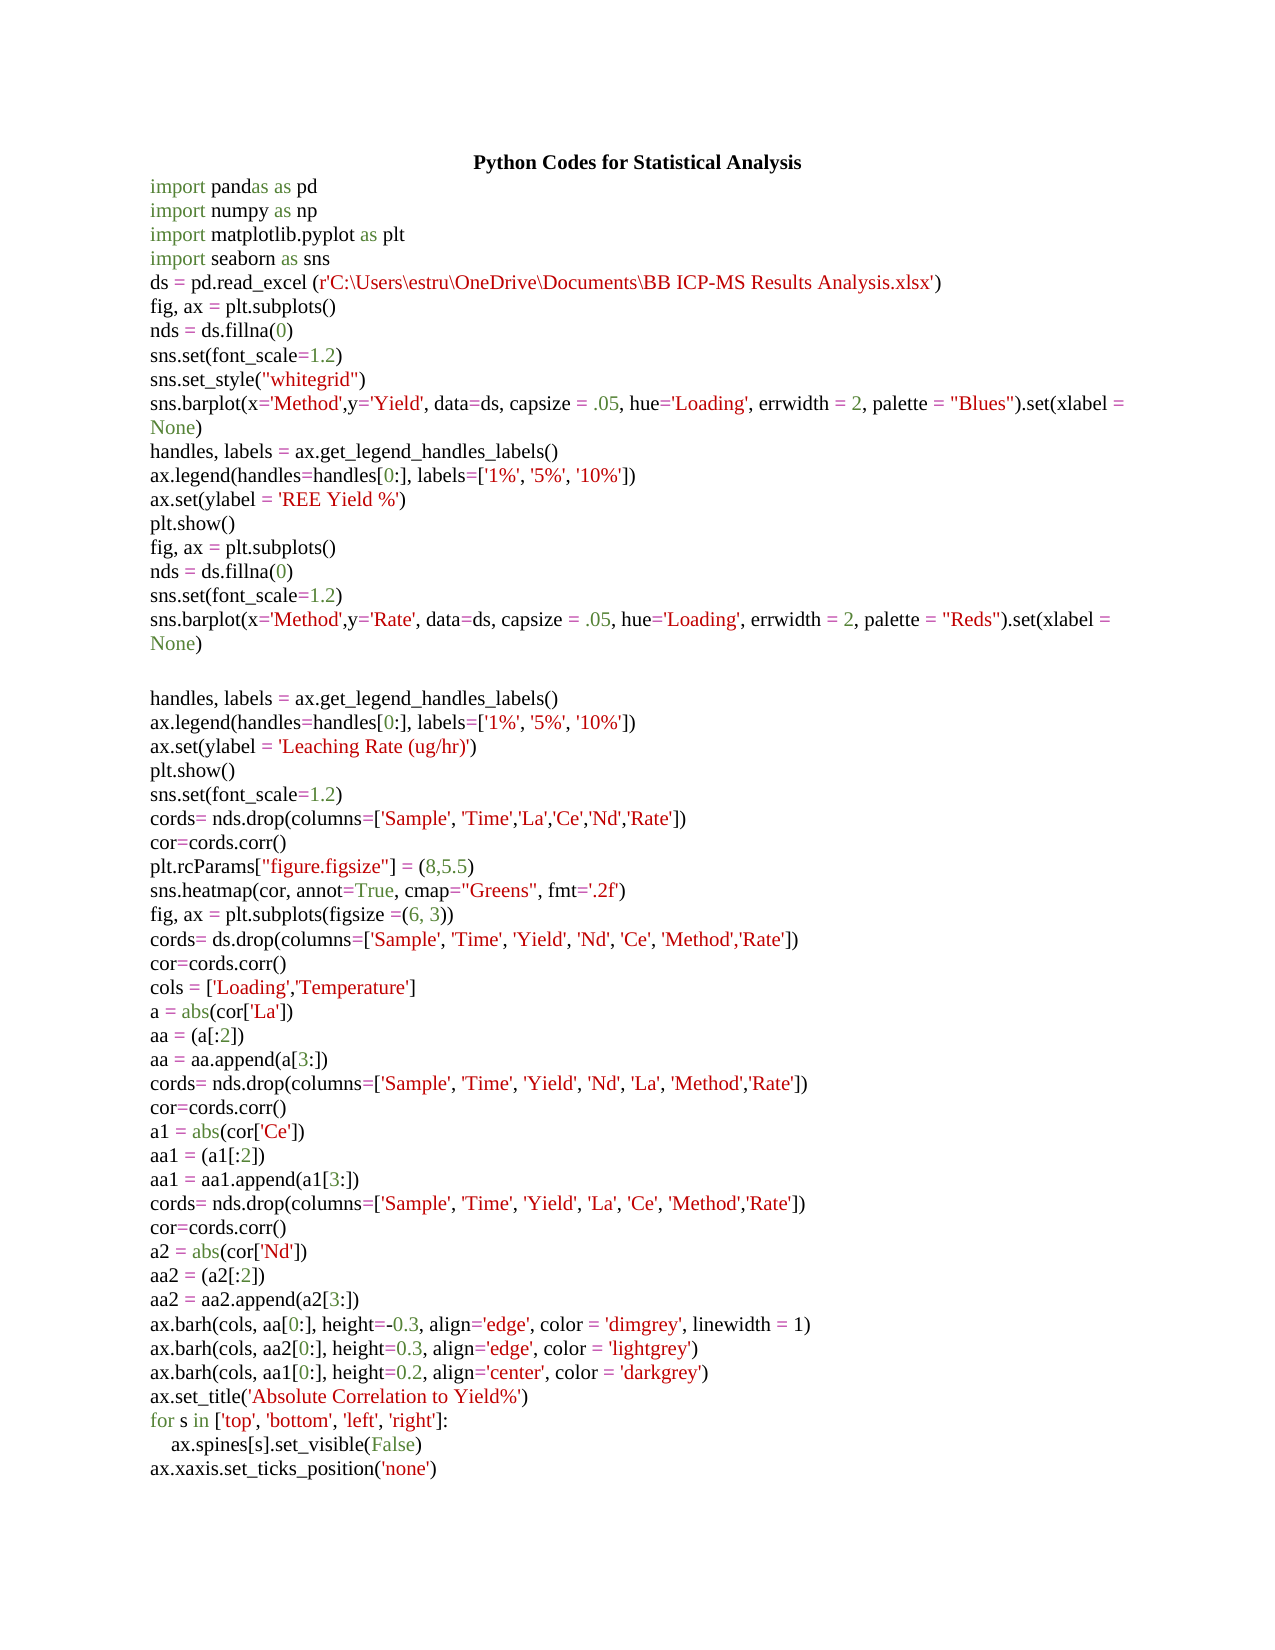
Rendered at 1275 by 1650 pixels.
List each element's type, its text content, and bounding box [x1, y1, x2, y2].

text sns.barplot(x='Method',y='Yield', data=ds, capsize = .05, hue='Loading', errwidth = 2, palette = "Blues").set(xlabel = None) [150, 391, 1125, 439]
text ax.set(ylabel = 'Leaching Rate (ug/hr)') [150, 734, 1125, 758]
text cols = ['Loading','Temperature'] [150, 974, 1125, 999]
text import matplotlib.pyplot as plt [150, 222, 1125, 246]
text for s in ['top', 'bottom', 'left', 'right']: [150, 1408, 1125, 1432]
text ax.set_title('Absolute Correlation to Yield%') [150, 1384, 1125, 1408]
text fig, ax = plt.subplots(figsize =(6, 3)) [150, 902, 1125, 926]
text fig, ax = plt.subplots() [150, 535, 1125, 559]
text aa = (a[:2]) [150, 1023, 1125, 1047]
text nds = ds.fillna(0) [150, 318, 1125, 342]
text plt.show() [150, 758, 1125, 782]
text aa1 = (a1[:2]) [150, 1143, 1125, 1167]
text handles, labels = ax.get_legend_handles_labels() [150, 686, 1125, 710]
text handles, labels = ax.get_legend_handles_labels() [150, 439, 1125, 463]
text cor=cords.corr() [150, 1095, 1125, 1119]
text aa2 = (a2[:2]) [150, 1263, 1125, 1287]
text ax.barh(cols, aa1[0:], height=0.2, align='center', color = 'darkgrey') [150, 1359, 1125, 1384]
text ax.set(ylabel = 'REE Yield %') [150, 487, 1125, 511]
text sns.set(font_scale=1.2) [150, 583, 1125, 607]
text ax.barh(cols, aa[0:], height=-0.3, align='edge', color = 'dimgrey', linewidth = 1) [150, 1311, 1125, 1336]
text aa1 = aa1.append(a1[3:]) [150, 1167, 1125, 1191]
text aa2 = aa2.append(a2[3:]) [150, 1287, 1125, 1311]
text ax.legend(handles=handles[0:], labels=['1%', '5%', '10%']) [150, 710, 1125, 734]
text ds = pd.read_excel (r'C:\Users\estru\OneDrive\Documents\BB ICP-MS Results Analysis.xlsx') [150, 270, 1125, 294]
text import numpy as np [150, 198, 1125, 222]
text cords= nds.drop(columns=['Sample', 'Time', 'Yield', 'La', 'Ce', 'Method','Rate']) [150, 1191, 1125, 1215]
text ax.spines[s].set_visible(False) [150, 1432, 1125, 1456]
text a = abs(cor['La']) [150, 999, 1125, 1023]
text cor=cords.corr() [150, 1215, 1125, 1239]
text ax.barh(cols, aa2[0:], height=0.3, align='edge', color = 'lightgrey') [150, 1336, 1125, 1359]
text plt.show() [150, 511, 1125, 535]
text cords= ds.drop(columns=['Sample', 'Time', 'Yield', 'Nd', 'Ce', 'Method','Rate']) [150, 926, 1125, 951]
text cor=cords.corr() [150, 830, 1125, 854]
text nds = ds.fillna(0) [150, 559, 1125, 583]
text cor=cords.corr() [150, 951, 1125, 974]
text ax.legend(handles=handles[0:], labels=['1%', '5%', '10%']) [150, 463, 1125, 487]
text cords= nds.drop(columns=['Sample', 'Time', 'Yield', 'Nd', 'La', 'Method','Rate']) [150, 1071, 1125, 1095]
text import pandas as pd [150, 174, 1125, 198]
text cords= nds.drop(columns=['Sample', 'Time','La','Ce','Nd','Rate']) [150, 806, 1125, 830]
text sns.set_style("whitegrid") [150, 367, 1125, 391]
text a1 = abs(cor['Ce']) [150, 1119, 1125, 1143]
text Python Codes for Statistical Analysis [150, 150, 1125, 174]
text sns.heatmap(cor, annot=True, cmap="Greens", fmt='.2f') [150, 878, 1125, 902]
text a2 = abs(cor['Nd']) [150, 1239, 1125, 1263]
text plt.rcParams["figure.figsize"] = (8,5.5) [150, 854, 1125, 878]
text sns.barplot(x='Method',y='Rate', data=ds, capsize = .05, hue='Loading', errwidth = 2, palette = "Reds").set(xlabel = None) [150, 607, 1125, 655]
text fig, ax = plt.subplots() [150, 294, 1125, 318]
text ax.xaxis.set_ticks_position('none') [150, 1456, 1125, 1480]
text import seaborn as sns [150, 246, 1125, 270]
text sns.set(font_scale=1.2) [150, 342, 1125, 367]
text sns.set(font_scale=1.2) [150, 782, 1125, 806]
text aa = aa.append(a[3:]) [150, 1047, 1125, 1071]
